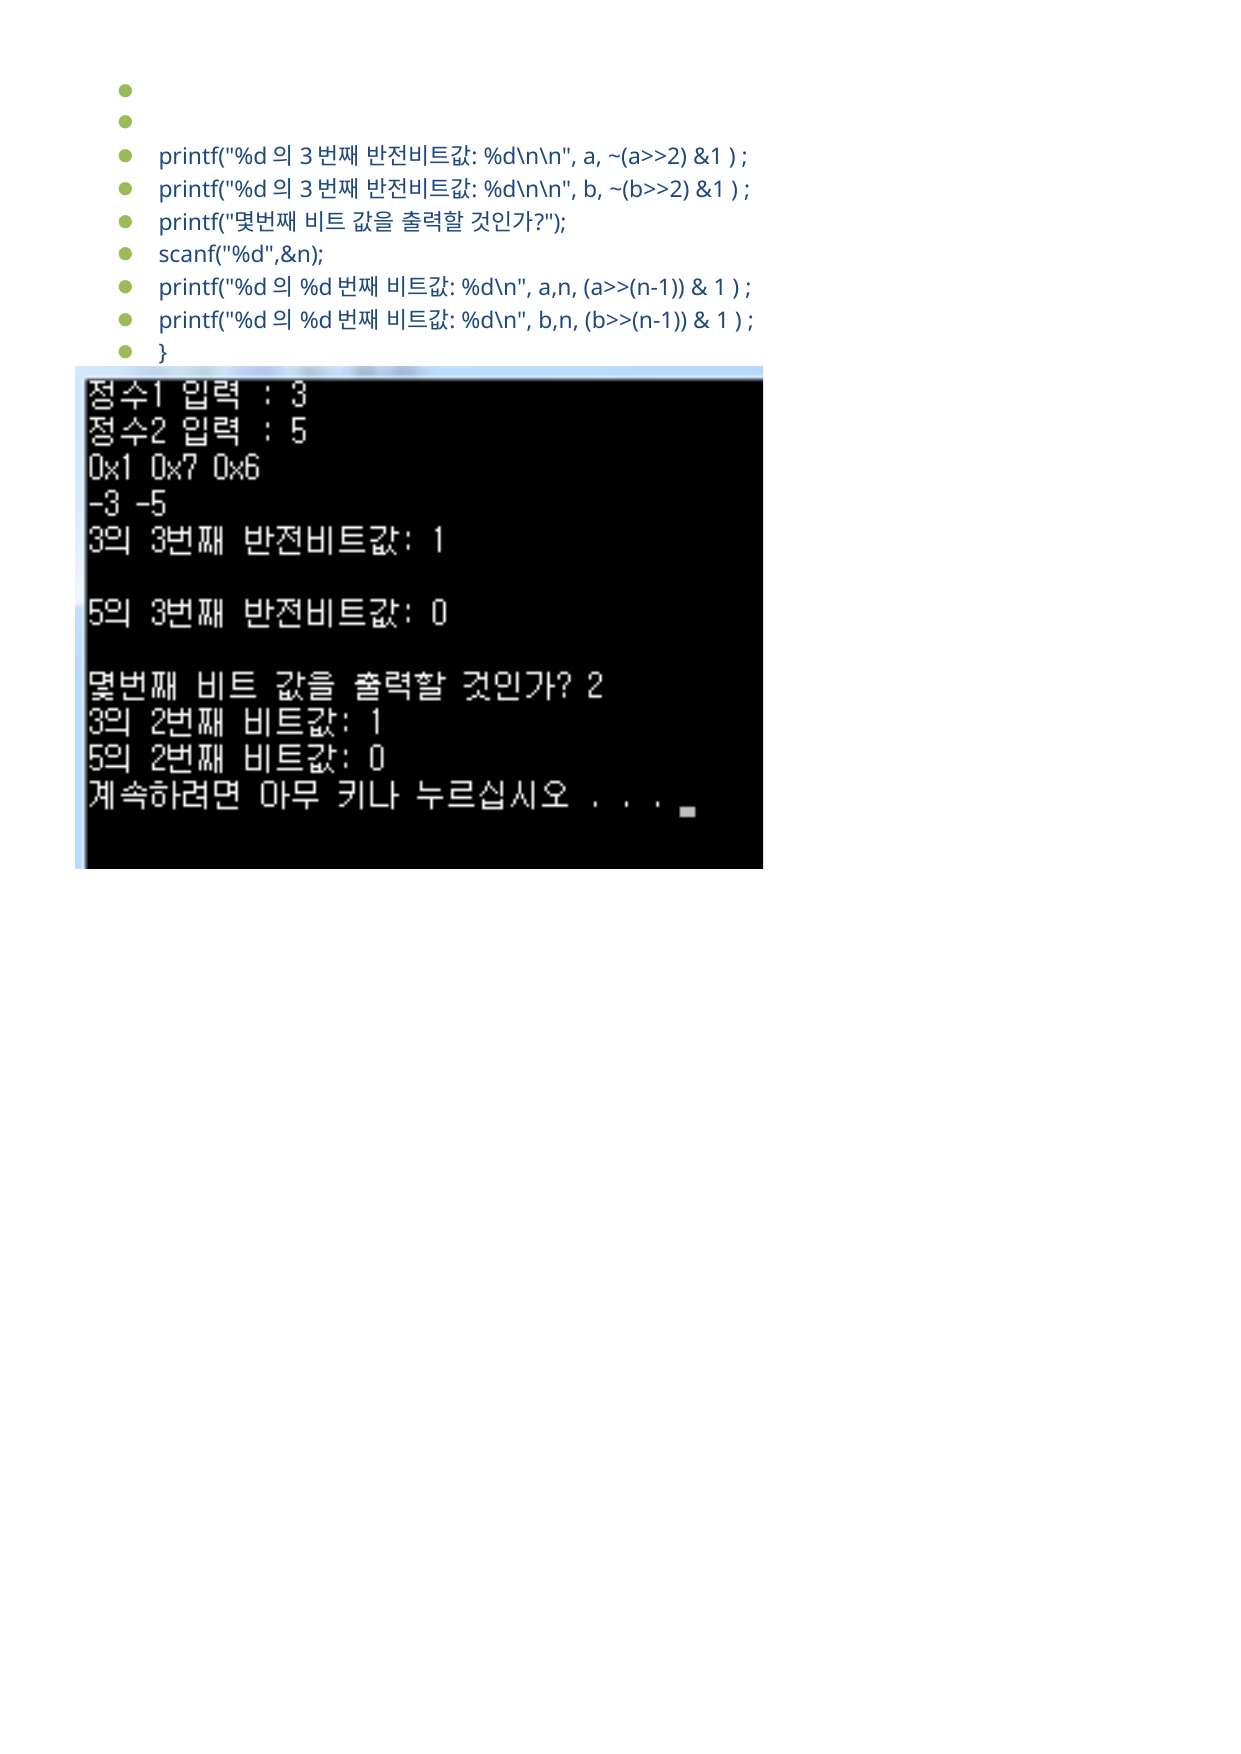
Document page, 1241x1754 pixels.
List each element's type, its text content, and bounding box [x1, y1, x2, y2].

list printf("몇번째 비트 값을 출력할 것인가?"); [117, 204, 1165, 237]
picture [75, 366, 764, 869]
list scanf("%d",&n); [117, 237, 1165, 269]
list } [117, 335, 1165, 367]
list printf("%d의 3번째 반전비트값: %d\n\n", b, ~(b>>2) &1 ) ; [117, 171, 1165, 204]
list printf("%d의 %d번째 비트값: %d\n", b,n, (b>>(n-1)) & 1 ) ; [117, 302, 1165, 335]
list printf("%d의 3번째 반전비트값: %d\n\n", a, ~(a>>2) &1 ) ; [117, 137, 1165, 171]
list printf("%d의 %d번째 비트값: %d\n", a,n, (a>>(n-1)) & 1 ) ; [117, 269, 1165, 302]
